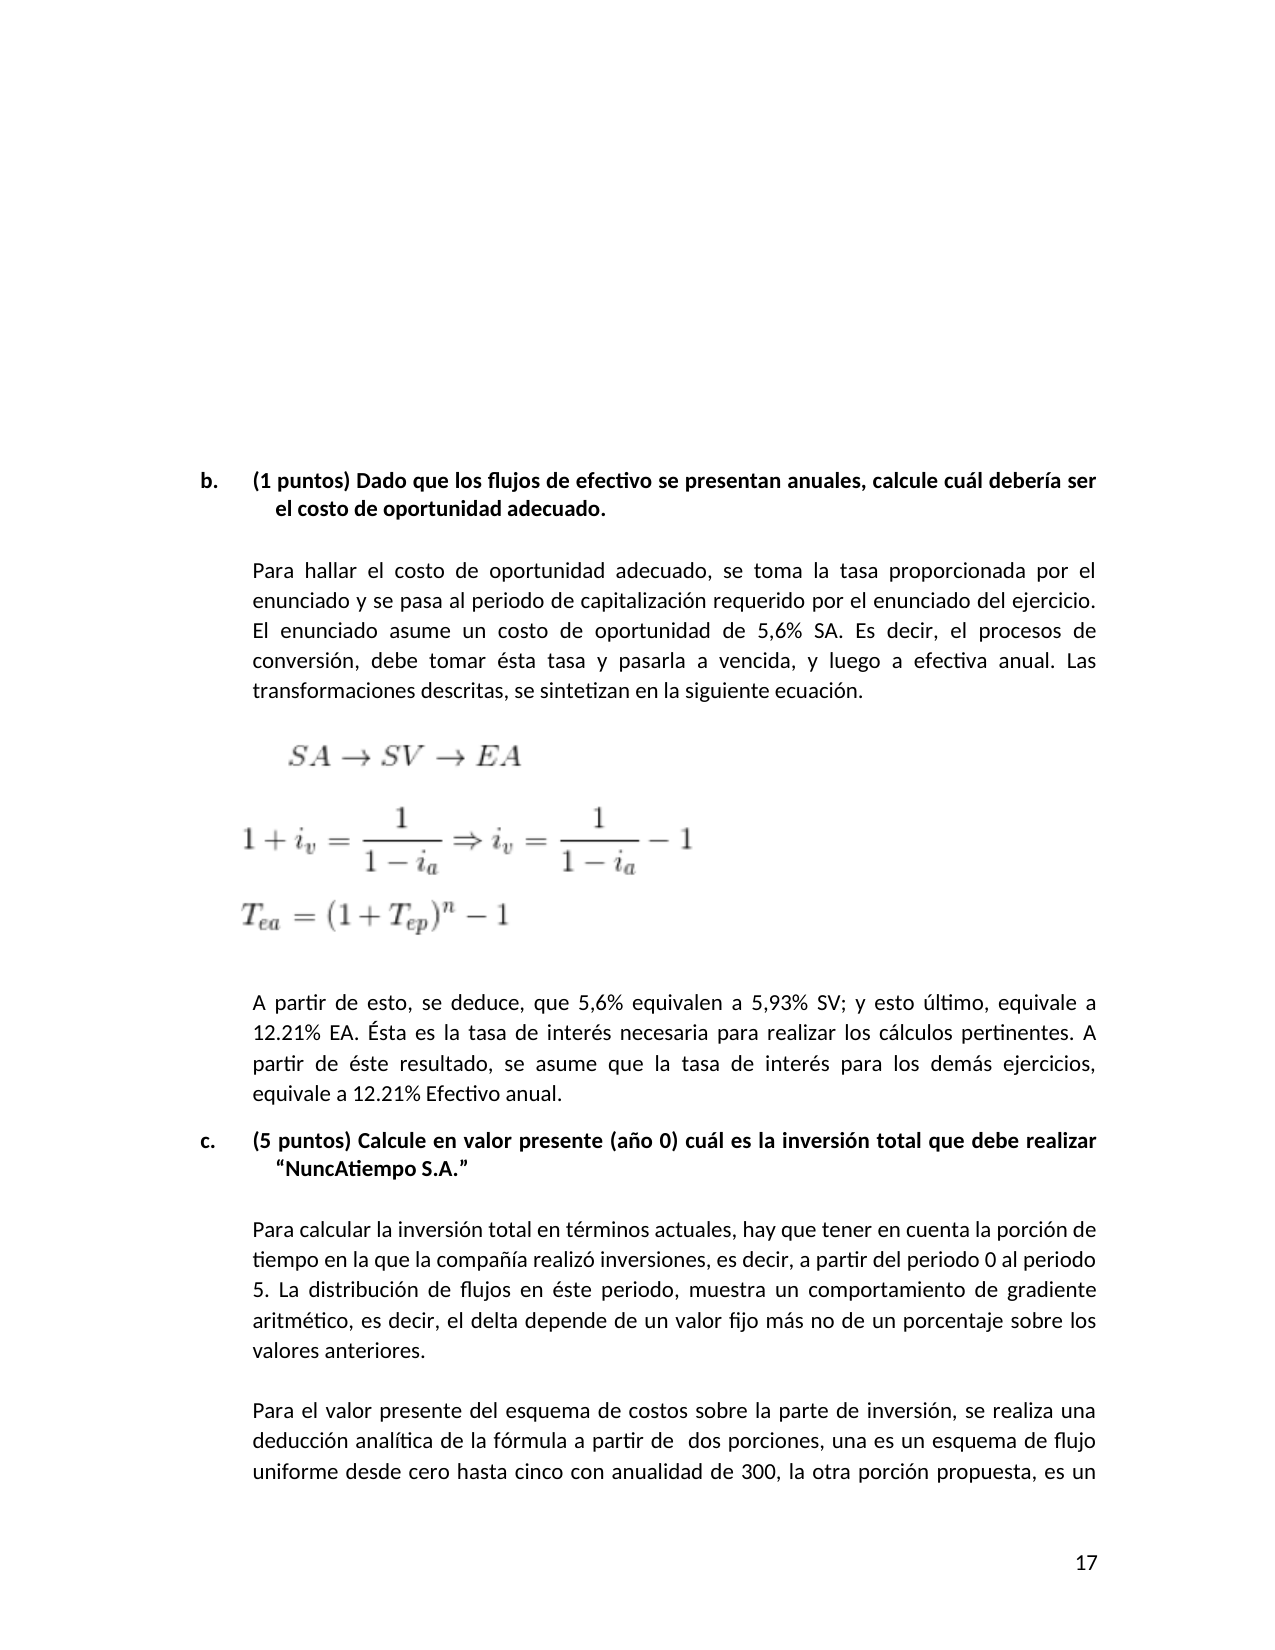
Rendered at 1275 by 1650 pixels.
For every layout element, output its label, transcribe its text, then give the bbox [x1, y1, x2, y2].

picture [177, 737, 740, 954]
list Para calcular la inversión total en términos actuales, hay que tener en cuenta la porción de tiempo en la que la compañía realizó inversiones, es decir, a partir del periodo 0 al periodo 5. La distribución de flujos en éste periodo, muestra un comportamiento de gradiente aritmético, es decir, el delta depende de un valor fijo más no de un porcentaje sobre los valores anteriores. [252, 1215, 1098, 1364]
list (1 puntos) Dado que los flujos de efectivo se presentan anuales, calcule cuál debería ser el costo de oportunidad adecuado. [200, 466, 1098, 522]
list A partir de esto, se deduce, que 5,6% equivalen a 5,93% SV; y esto último, equivale a 12.21% EA. Ésta es la tasa de interés necesaria para realizar los cálculos pertinentes. A partir de éste resultado, se asume que la tasa de interés para los demás ejercicios, equivale a 12.21% Efectivo anual. [252, 988, 1098, 1107]
list Para hallar el costo de oportunidad adecuado, se toma la tasa proporcionada por el enunciado y se pasa al periodo de capitalización requerido por el enunciado del ejercicio. El enunciado asume un costo de oportunidad de 5,6% SA. Es decir, el procesos de conversión, debe tomar ésta tasa y pasarla a vencida, y luego a efectiva anual. Las transformaciones descritas, se sintetizan en la siguiente ecuación. [252, 556, 1098, 704]
list (5 puntos) Calcule en valor presente (año 0) cuál es la inversión total que debe realizar “NuncAtiempo S.A.” [200, 1126, 1098, 1182]
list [252, 1396, 1098, 1485]
